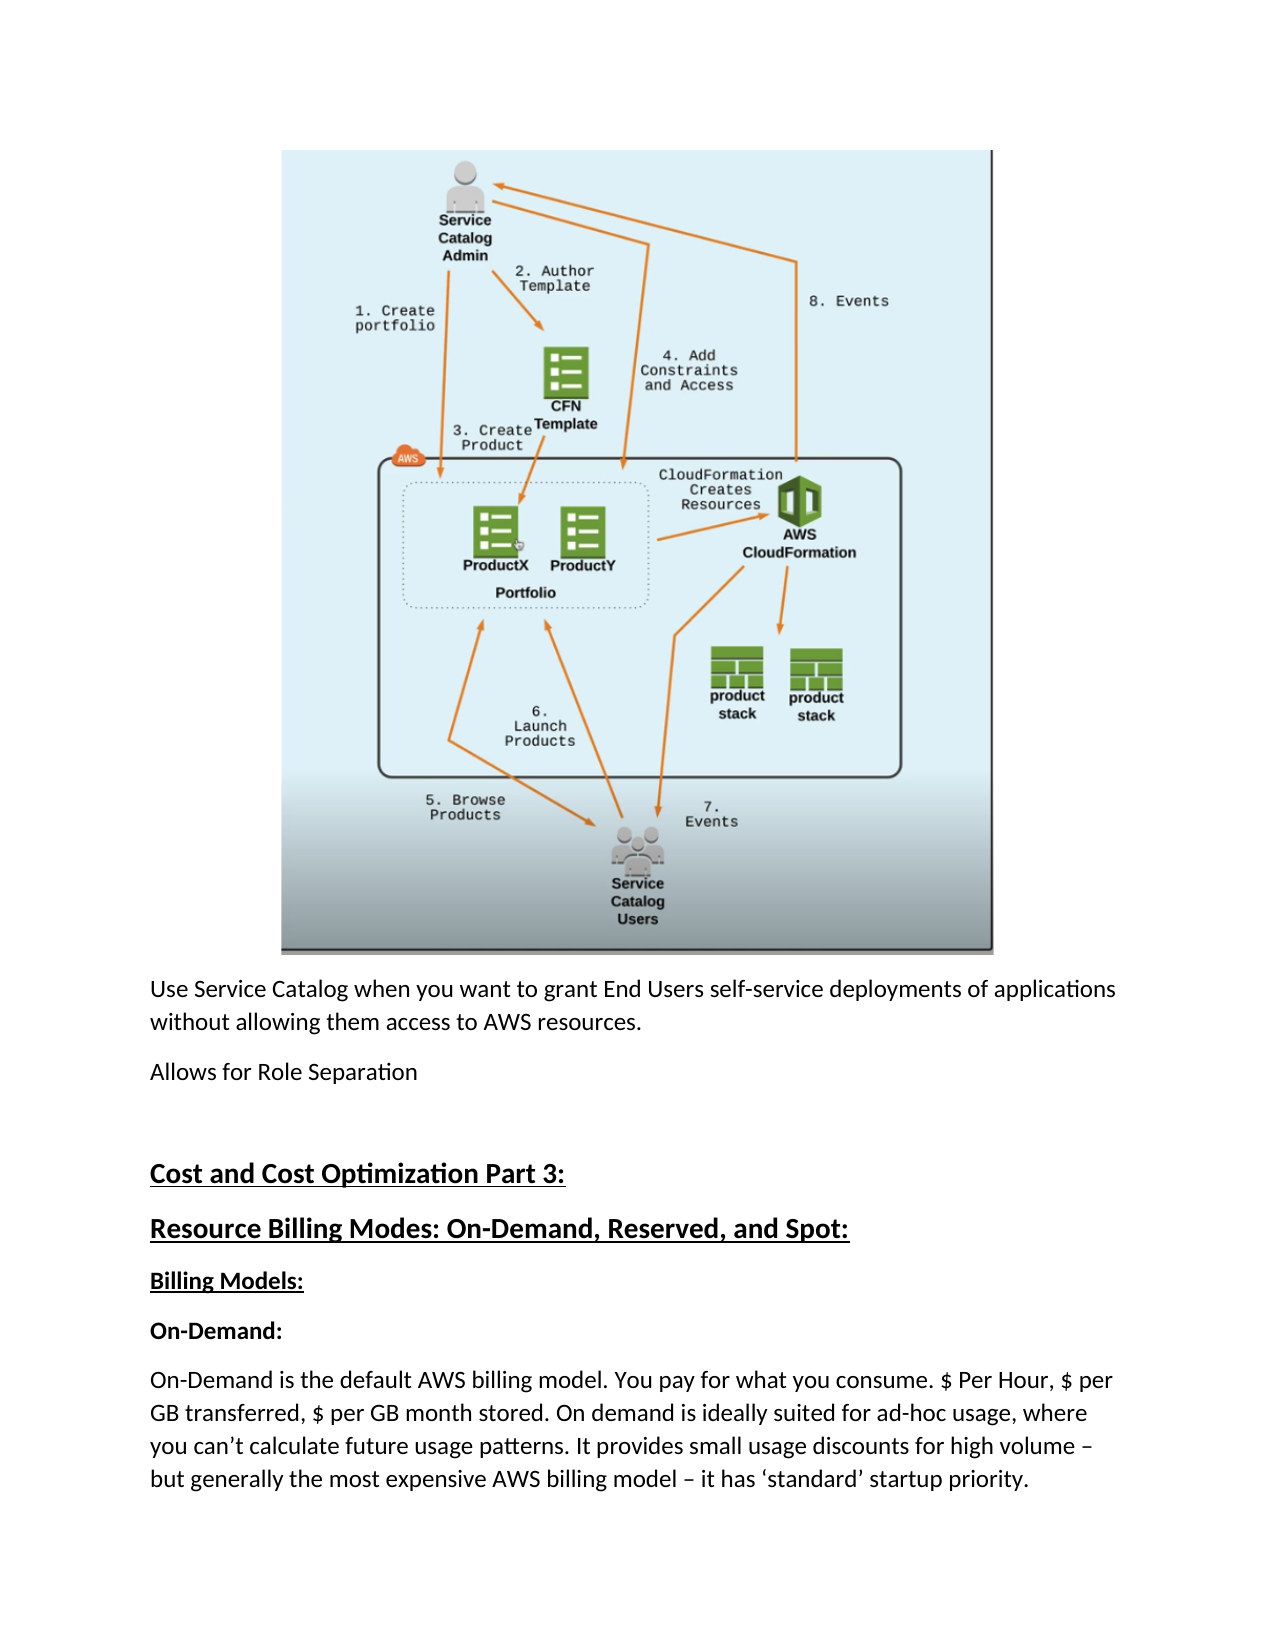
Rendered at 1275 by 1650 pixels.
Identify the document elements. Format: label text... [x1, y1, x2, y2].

text Resource Billing Modes: On-Demand, Reserved, and Spot: [150, 1210, 1125, 1246]
text On-Demand is the default AWS billing model. You pay for what you consume. $ Per Hour, $ per GB transferred, $ per GB month stored. On demand is ideally suited for ad-hoc usage, where you can’t calculate future usage patterns. It provides small usage discounts for high volume – but generally the most expensive AWS billing model – it has ‘standard’ startup priority. [150, 1364, 1125, 1494]
text On-Demand: [150, 1315, 1125, 1346]
text Use Service Catalog when you want to grant End Users self-service deployments of applications without allowing them access to AWS resources. [150, 973, 1125, 1037]
text Cost and Cost Optimization Part 3: [150, 1155, 1125, 1191]
text Allows for Role Separation [150, 1056, 1125, 1087]
text Billing Models: [150, 1265, 1125, 1296]
picture [281, 150, 994, 955]
